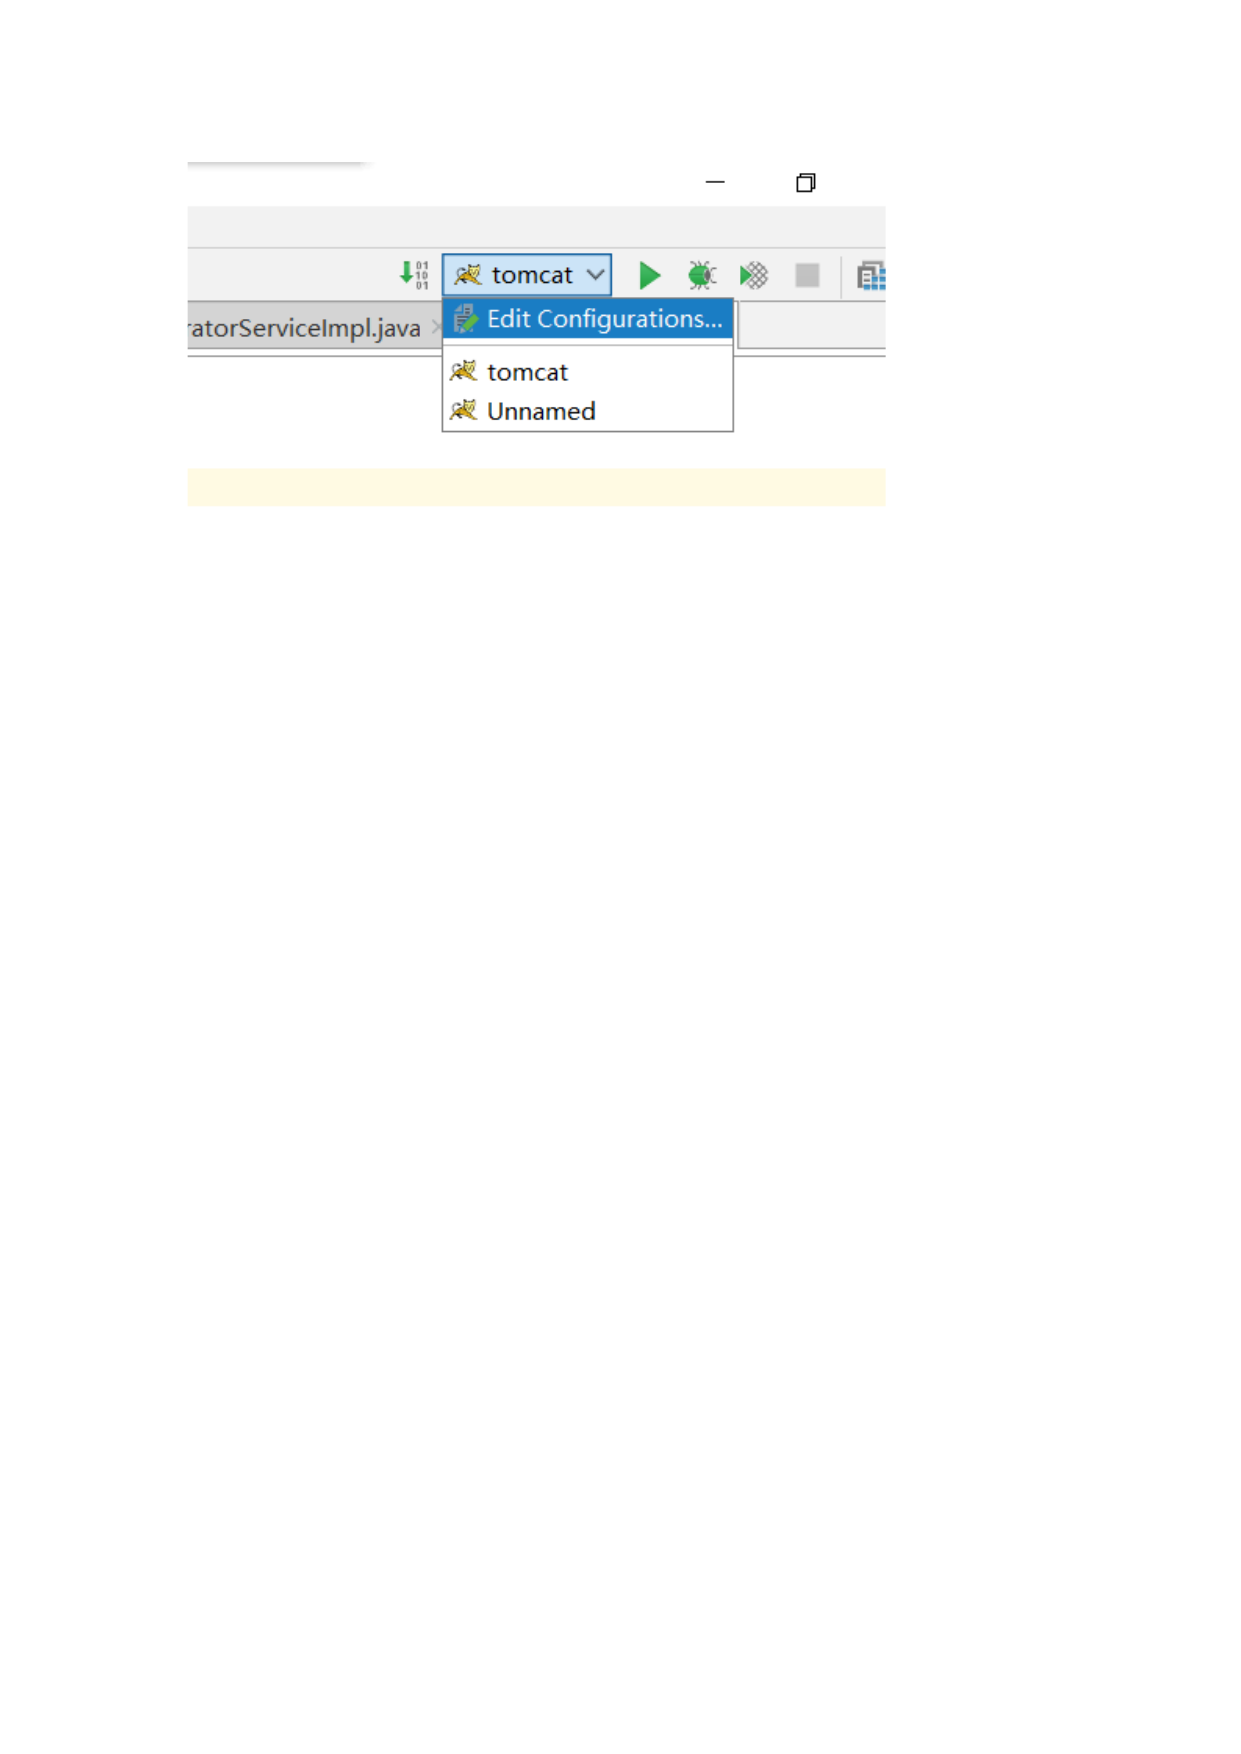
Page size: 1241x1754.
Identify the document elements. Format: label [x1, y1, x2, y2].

picture [187, 162, 886, 519]
